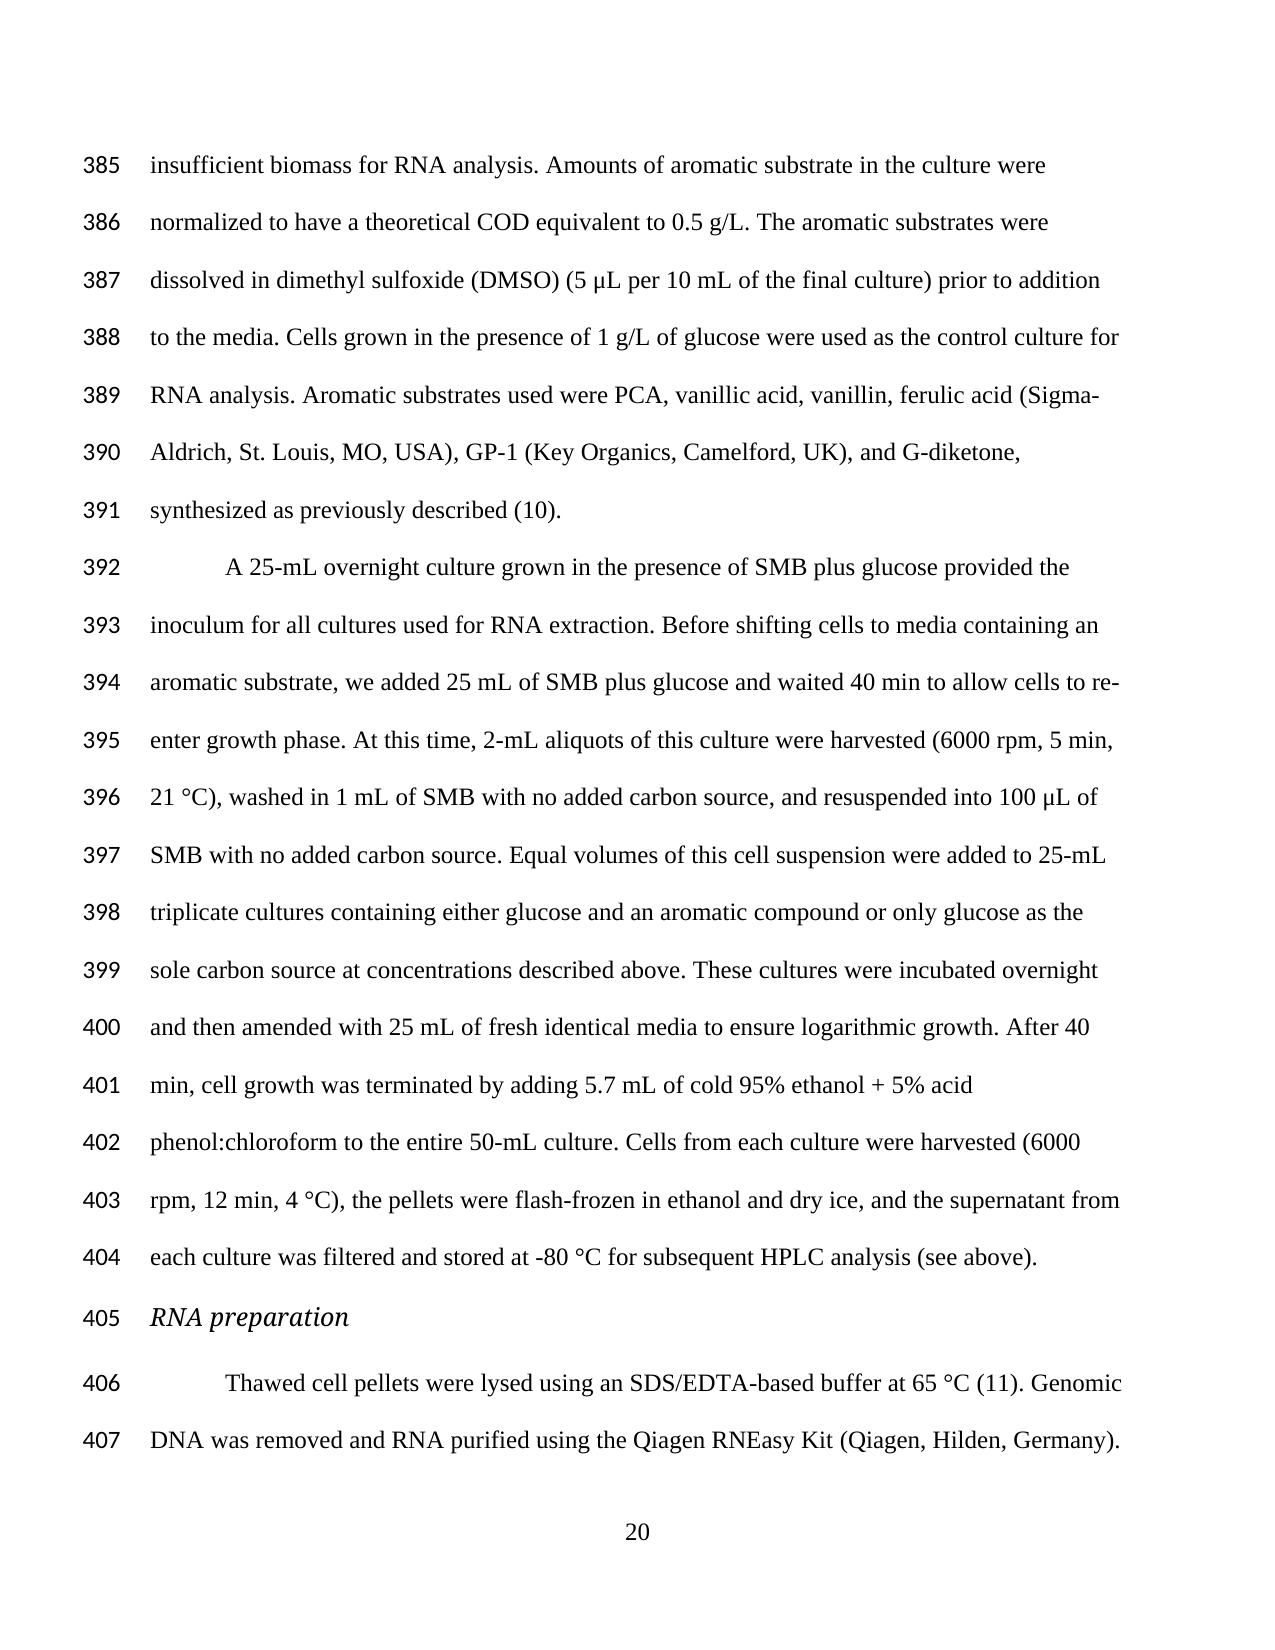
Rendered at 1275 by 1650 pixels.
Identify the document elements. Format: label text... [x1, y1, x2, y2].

subtitle RNA preparation [150, 1300, 1125, 1334]
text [150, 1368, 1125, 1454]
text A 25-mL overnight culture grown in the presence of SMB plus glucose provided the inoculum for all cultures used for RNA extraction. Before shifting cells to media containing an aromatic substrate, we added 25 mL of SMB plus glucose and waited 40 min to allow cells to re-enter growth phase. At this time, 2-mL aliquots of this culture were harvested (6000 rpm, 5 min, 21 °C), washed in 1 mL of SMB with no added carbon source, and resuspended into 100 μL of SMB with no added carbon source. Equal volumes of this cell suspension were added to 25-mL triplicate cultures containing either glucose and an aromatic compound or only glucose as the sole carbon source at concentrations described above. These cultures were incubated overnight and then amended with 25 mL of fresh identical media to ensure logarithmic growth. After 40 min, cell growth was terminated by adding 5.7 mL of cold 95% ethanol + 5% acid phenol:chloroform to the entire 50-mL culture. Cells from each culture were harvested (6000 rpm, 12 min, 4 °C), the pellets were flash-frozen in ethanol and dry ice, and the supernatant from each culture was filtered and stored at -80 °C for subsequent HPLC analysis (see above). [150, 552, 1125, 1271]
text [150, 150, 1125, 524]
